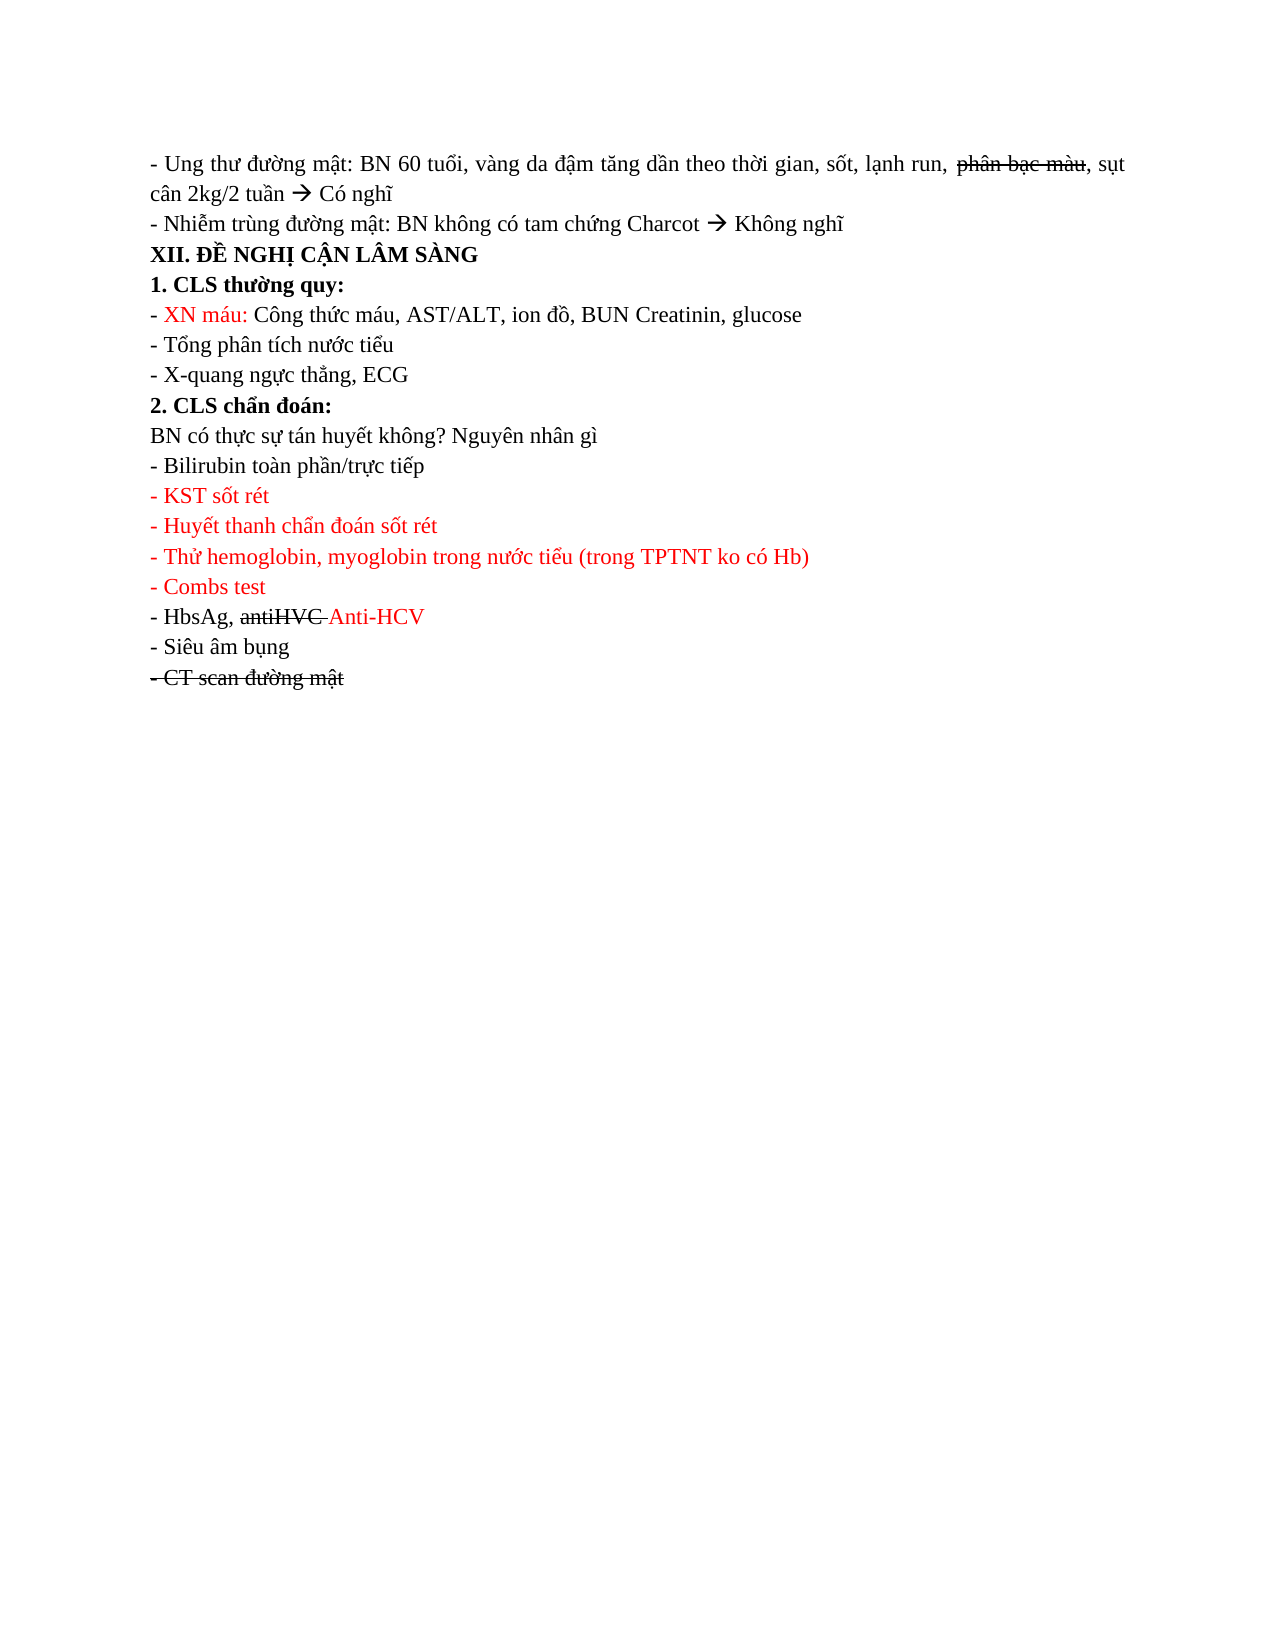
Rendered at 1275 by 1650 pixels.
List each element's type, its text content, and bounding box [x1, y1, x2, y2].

text 1. CLS thường quy: [150, 271, 1125, 297]
text - X-quang ngực thẳng, ECG [150, 361, 1125, 388]
text - Ung thư đường mật: BN 60 tuổi, vàng da đậm tăng dần theo thời gian, sốt, lạnh run, phân bạc màu, sụt cân 2kg/2 tuần Có nghĩ [150, 150, 1125, 207]
text 2. CLS chẩn đoán: [150, 392, 1125, 418]
text - Bilirubin toàn phần/trực tiếp [150, 452, 1125, 478]
text - HbsAg, antiHVC Anti-HCV [150, 603, 1125, 629]
text - Siêu âm bụng [150, 633, 1125, 660]
text BN có thực sự tán huyết không? Nguyên nhân gì [150, 422, 1125, 448]
text - Huyết thanh chẩn đoán sốt rét [150, 512, 1125, 539]
text - XN máu: Công thức máu, AST/ALT, ion đồ, BUN Creatinin, glucose [150, 301, 1125, 327]
text - Nhiễm trùng đường mật: BN không có tam chứng Charcot Không nghĩ [150, 210, 1125, 237]
text - KST sốt rét [150, 482, 1125, 509]
text - Combs test [150, 573, 1125, 599]
text - Tổng phân tích nước tiểu [150, 331, 1125, 358]
text - CT scan đường mật [150, 663, 1125, 690]
text - Thử hemoglobin, myoglobin trong nước tiểu (trong TPTNT ko có Hb) [150, 543, 1125, 569]
text XII. ĐỀ NGHỊ CẬN LÂM SÀNG [150, 241, 1125, 267]
